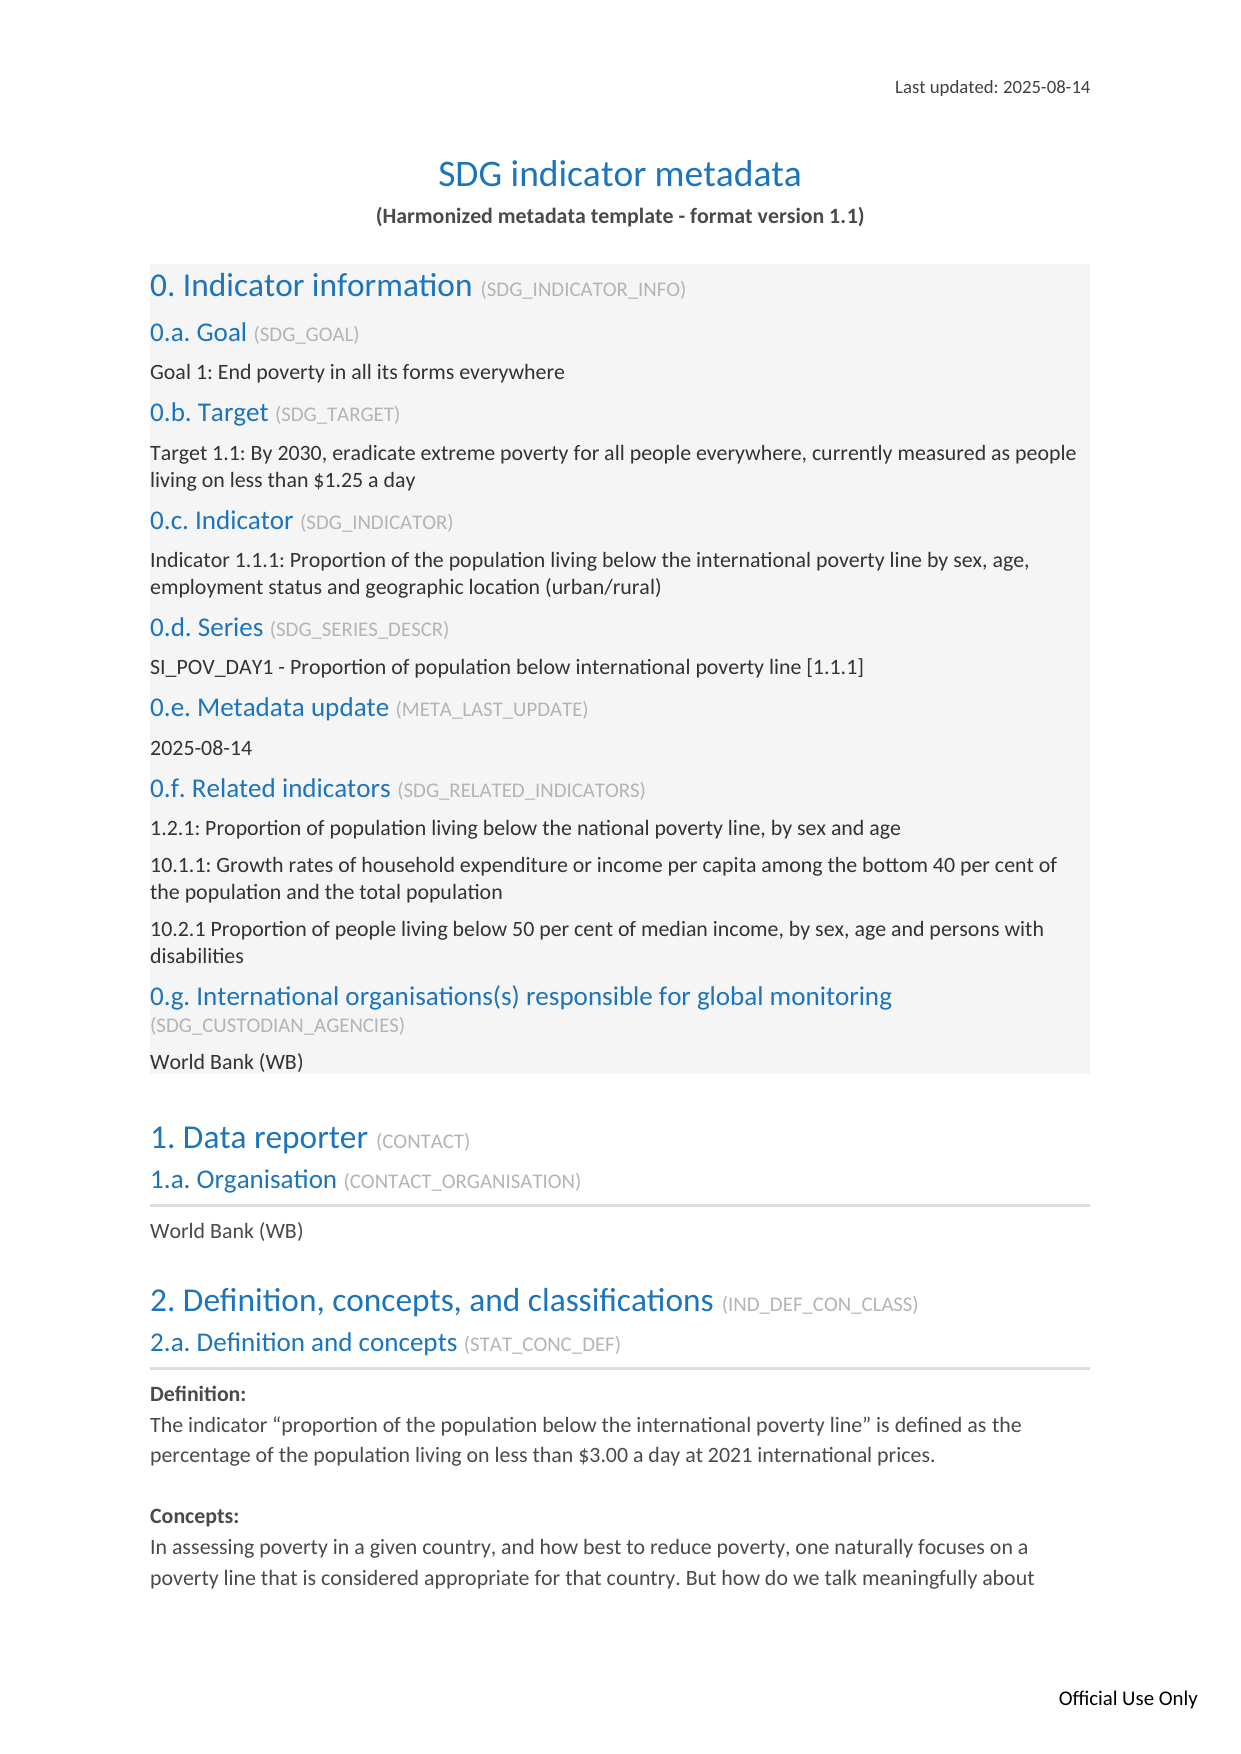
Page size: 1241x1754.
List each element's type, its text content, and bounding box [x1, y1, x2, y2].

text 1.2.1: Proportion of population living below the national poverty line, by sex and age [150, 814, 1090, 841]
text World Bank (WB) [150, 1048, 1090, 1074]
text Indicator 1.1.1: Proportion of the population living below the international poverty line by sex, age, employment status and geographic location (urban/rural) [150, 546, 1090, 599]
text 0.f. Related indicators (SDG_RELATED_INDICATORS) [150, 771, 1090, 804]
text 0. Indicator information (SDG_INDICATOR_INFO) [150, 264, 1090, 305]
text SI_POV_DAY1 - Proportion of population below international poverty line [1.1.1] [150, 653, 1090, 680]
text 2.a. Definition and concepts (STAT_CONC_DEF) [150, 1325, 1090, 1367]
text 1.a. Organisation (CONTACT_ORGANISATION) [150, 1162, 1090, 1204]
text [150, 1533, 1090, 1591]
text 0.e. Metadata update (META_LAST_UPDATE) [150, 691, 1090, 723]
text 2. Definition, concepts, and classifications (IND_DEF_CON_CLASS) [150, 1278, 1090, 1319]
text The indicator “proportion of the population below the international poverty line” is defined as the percentage of the population living on less than $3.00 a day at 2021 international prices. [150, 1411, 1090, 1468]
text 10.1.1: Growth rates of household expenditure or income per capita among the bottom 40 per cent of the population and the total population [150, 852, 1090, 905]
text 0.b. Target (SDG_TARGET) [150, 396, 1090, 429]
text Concepts: [150, 1503, 1090, 1529]
text (Harmonized metadata template - format version 1.1) [150, 203, 1090, 229]
text 0.g. International organisations(s) responsible for global monitoring (SDG_CUSTODIAN_AGENCIES) [150, 979, 1090, 1037]
text 10.2.1 Proportion of people living below 50 per cent of median income, by sex, age and persons with disabilities [150, 915, 1090, 969]
text Goal 1: End poverty in all its forms everywhere [150, 358, 1090, 385]
text 1. Data reporter (CONTACT) [150, 1116, 1090, 1156]
text 0.c. Indicator (SDG_INDICATOR) [150, 503, 1090, 536]
text SDG indicator metadata [150, 150, 1090, 196]
text Definition: [150, 1380, 1090, 1407]
text 0.d. Series (SDG_SERIES_DESCR) [150, 610, 1090, 643]
text World Bank (WB) [150, 1217, 1090, 1244]
text 0.a. Goal (SDG_GOAL) [150, 315, 1090, 348]
text Target 1.1: By 2030, eradicate extreme poverty for all people everywhere, currently measured as people living on less than $1.25 a day [150, 439, 1090, 492]
